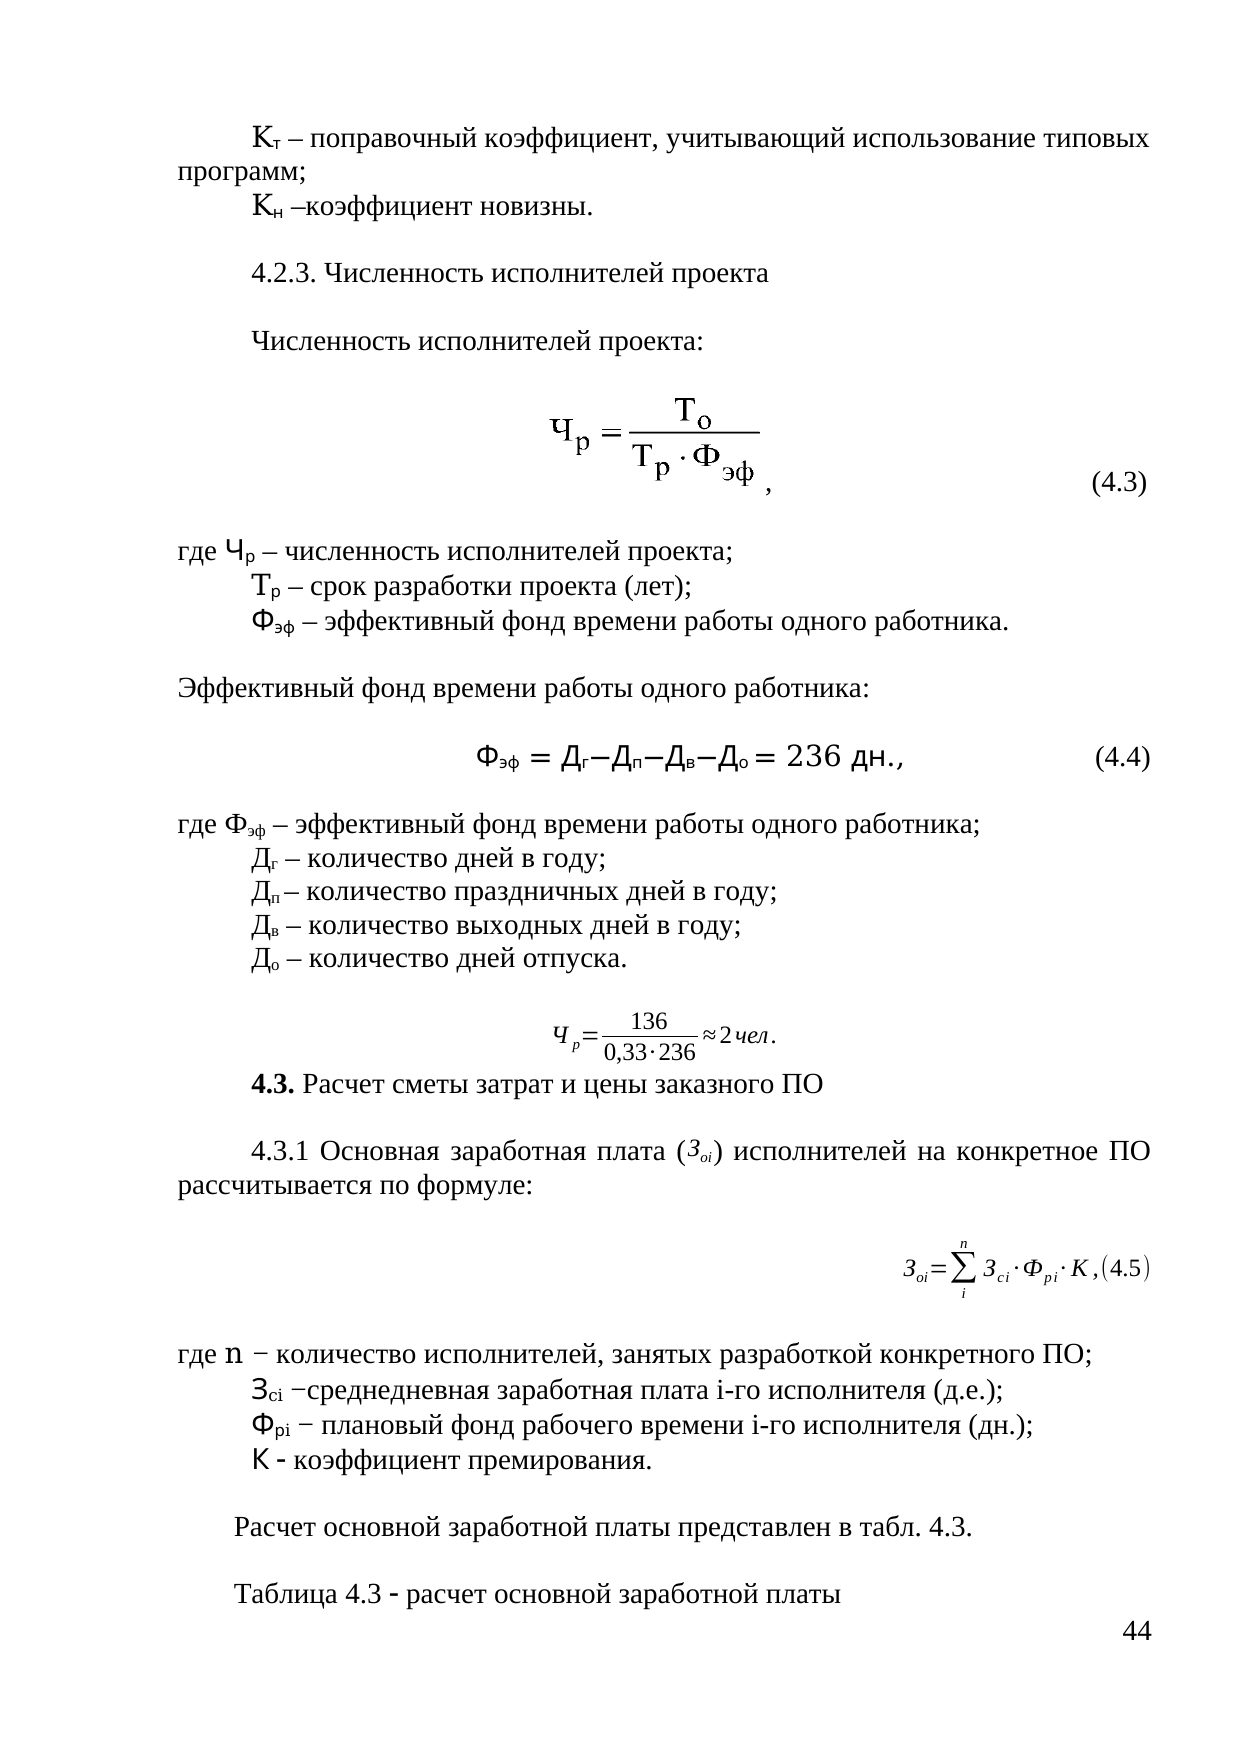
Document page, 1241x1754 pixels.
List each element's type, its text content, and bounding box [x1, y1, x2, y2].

text где Чр – численность исполнителей проекта; [177, 531, 1152, 566]
text Таблица 4.3  расчет основной заработной платы [177, 1576, 1152, 1610]
text Дг – количество дней в году; [177, 840, 1151, 873]
text К  коэффициент премирования. [177, 1441, 1152, 1476]
text 4.2.3. Численность исполнителей проекта [251, 256, 1152, 289]
text 4.3.1 Основная заработная плата () исполнителей на конкретное ПО рассчитывается по формуле: [177, 1133, 1152, 1201]
text 4.3. Расчет сметы затрат и цены заказного ПО [251, 1066, 1152, 1100]
text Зci −среднедневная заработная плата i-го исполнителя (д.е.); [177, 1370, 1152, 1405]
text Kн –коэффициент новизны. [177, 187, 1151, 222]
text где n − количество исполнителей, занятых разработкой конкретного ПО; [177, 1335, 1152, 1370]
picture [546, 389, 765, 492]
text Фэф = Дг−Дп−Дв−До = 236 дн., (4.4) [398, 737, 1151, 773]
text Фрi − плановый фонд рабочего времени i-го исполнителя (дн.); [177, 1405, 1152, 1441]
text До – количество дней отпуска. [177, 940, 1151, 974]
text Дв – количество выходных дней в году; [177, 907, 1151, 940]
text где Фэф – эффективный фонд времени работы одного работника; [177, 806, 1151, 840]
text Расчет основной заработной платы представлен в табл. 4.3. [177, 1509, 1152, 1543]
text Эффективный фонд времени работы одного работника: [177, 670, 1152, 704]
text Дп – количество праздничных дней в году; [177, 873, 1151, 907]
text Численность исполнителей проекта: [251, 323, 1152, 356]
text Kт – поправочный коэффициент, учитывающий использование типовых программ; [177, 118, 1151, 187]
text Tр – срок разработки проекта (лет); [177, 566, 1152, 602]
text Фэф – эффективный фонд времени работы одного работника. [177, 602, 1152, 637]
